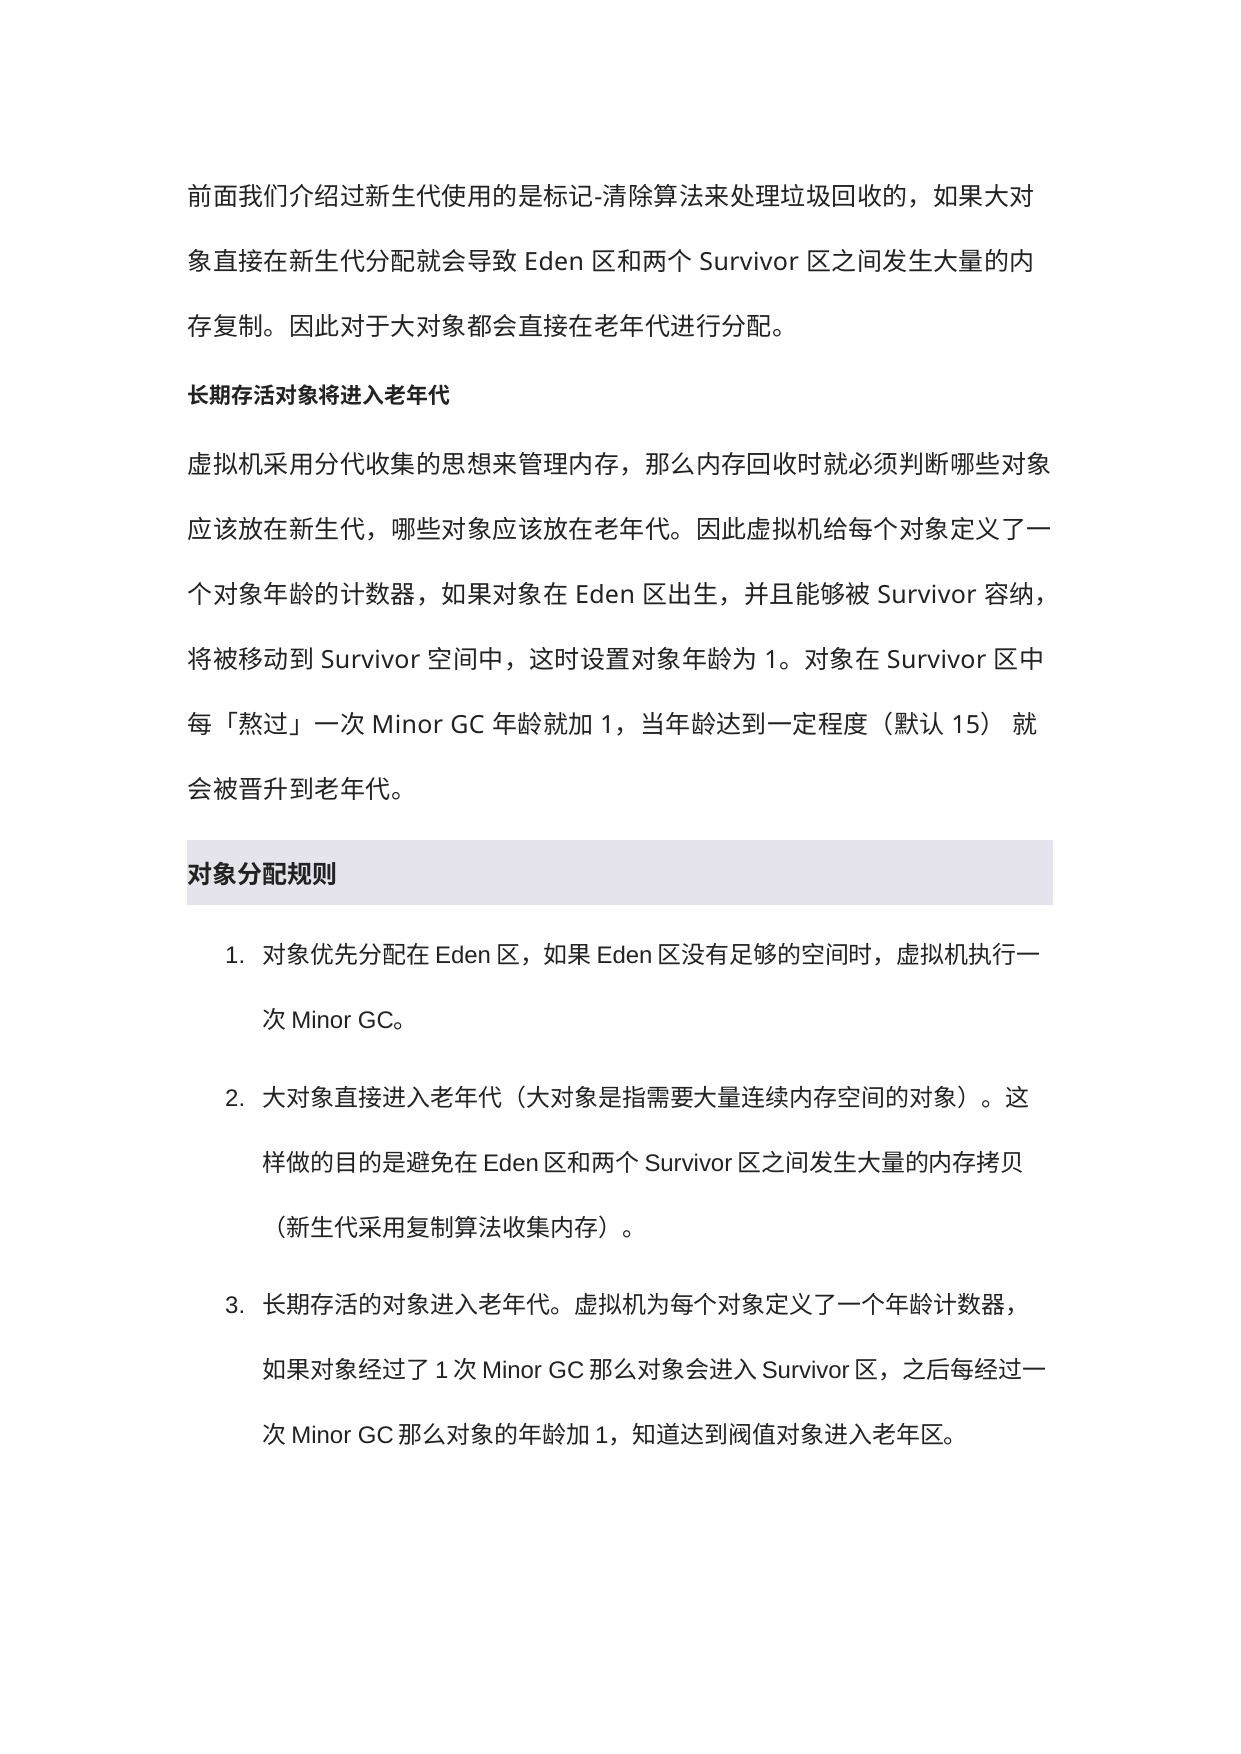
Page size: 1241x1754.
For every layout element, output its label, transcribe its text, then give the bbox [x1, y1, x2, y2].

list 对象优先分配在Eden区，如果Eden区没有足够的空间时，虚拟机执行一次Minor GC。 [225, 921, 1053, 1051]
text 虚拟机采用分代收集的思想来管理内存，那么内存回收时就必须判断哪些对象应该放在新生代，哪些对象应该放在老年代。因此虚拟机给每个对象定义了一个对象年龄的计数器，如果对象在 Eden 区出生，并且能够被 Survivor 容纳，将被移动到 Survivor 空间中，这时设置对象年龄为 1。对象在 Survivor 区中每「熬过」一次 Minor GC 年龄就加 1，当年龄达到一定程度（默认 15） 就会被晋升到老年代。 [187, 430, 1053, 820]
list 长期存活的对象进入老年代。虚拟机为每个对象定义了一个年龄计数器，如果对象经过了1次Minor GC那么对象会进入Survivor区，之后每经过一次Minor GC那么对象的年龄加1，知道达到阀值对象进入老年区。 [225, 1271, 1053, 1466]
text 长期存活对象将进入老年代 [187, 377, 1053, 410]
list 大对象直接进入老年代（大对象是指需要大量连续内存空间的对象）。这样做的目的是避免在Eden区和两个Survivor区之间发生大量的内存拷贝（新生代采用复制算法收集内存）。 [225, 1063, 1053, 1258]
text 前面我们介绍过新生代使用的是标记-清除算法来处理垃圾回收的，如果大对象直接在新生代分配就会导致 Eden 区和两个 Survivor 区之间发生大量的内存复制。因此对于大对象都会直接在老年代进行分配。 [187, 162, 1053, 357]
text 对象分配规则 [187, 840, 1053, 905]
